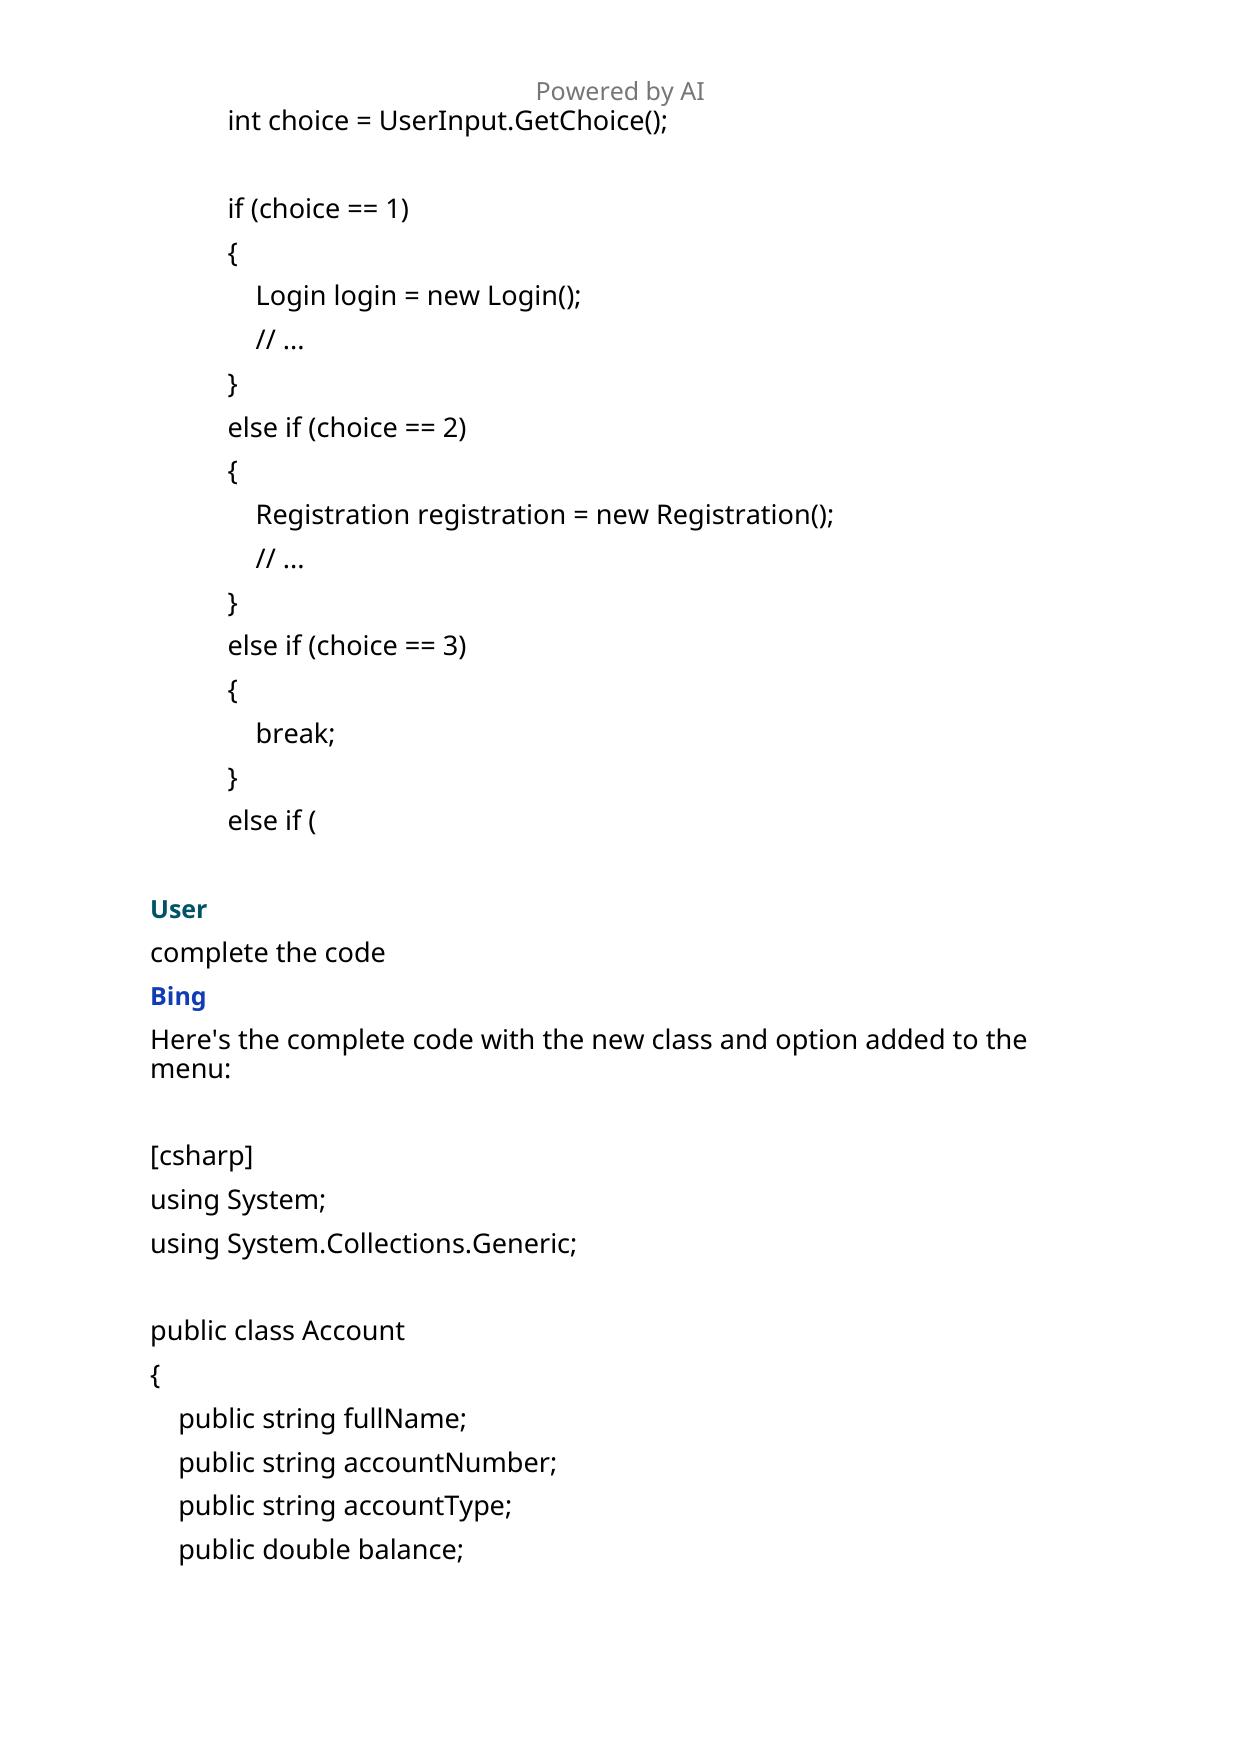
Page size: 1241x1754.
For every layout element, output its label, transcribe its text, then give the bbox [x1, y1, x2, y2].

text public string accountNumber; [150, 1449, 1090, 1478]
text public string accountType; [150, 1493, 1090, 1522]
text public class Account [150, 1318, 1090, 1347]
text Registration registration = new Registration(); [150, 502, 1090, 530]
text { [150, 458, 1090, 487]
text { [150, 677, 1090, 705]
text else if (choice == 3) [150, 633, 1090, 662]
text Login login = new Login(); [150, 283, 1090, 312]
text [csharp] [150, 1143, 1090, 1172]
text // ... [150, 545, 1090, 574]
text else if (choice == 2) [150, 414, 1090, 443]
text } [150, 764, 1090, 793]
text else if ( [150, 808, 1090, 837]
text { [150, 239, 1090, 268]
text { [150, 1362, 1090, 1390]
text using System; [150, 1187, 1090, 1215]
text using System.Collections.Generic; [150, 1230, 1090, 1259]
text public double balance; [150, 1537, 1090, 1565]
text Here's the complete code with the new class and option added to the menu: [150, 1027, 1090, 1084]
title Bing [150, 983, 1090, 1012]
text if (choice == 1) [150, 195, 1090, 224]
text } [150, 589, 1090, 618]
text public string fullName; [150, 1405, 1090, 1434]
text break; [150, 720, 1090, 749]
text complete the code [150, 939, 1090, 968]
title User [150, 895, 1090, 924]
text } [150, 370, 1090, 399]
text int choice = UserInput.GetChoice(); [150, 108, 1090, 137]
text // ... [150, 327, 1090, 355]
